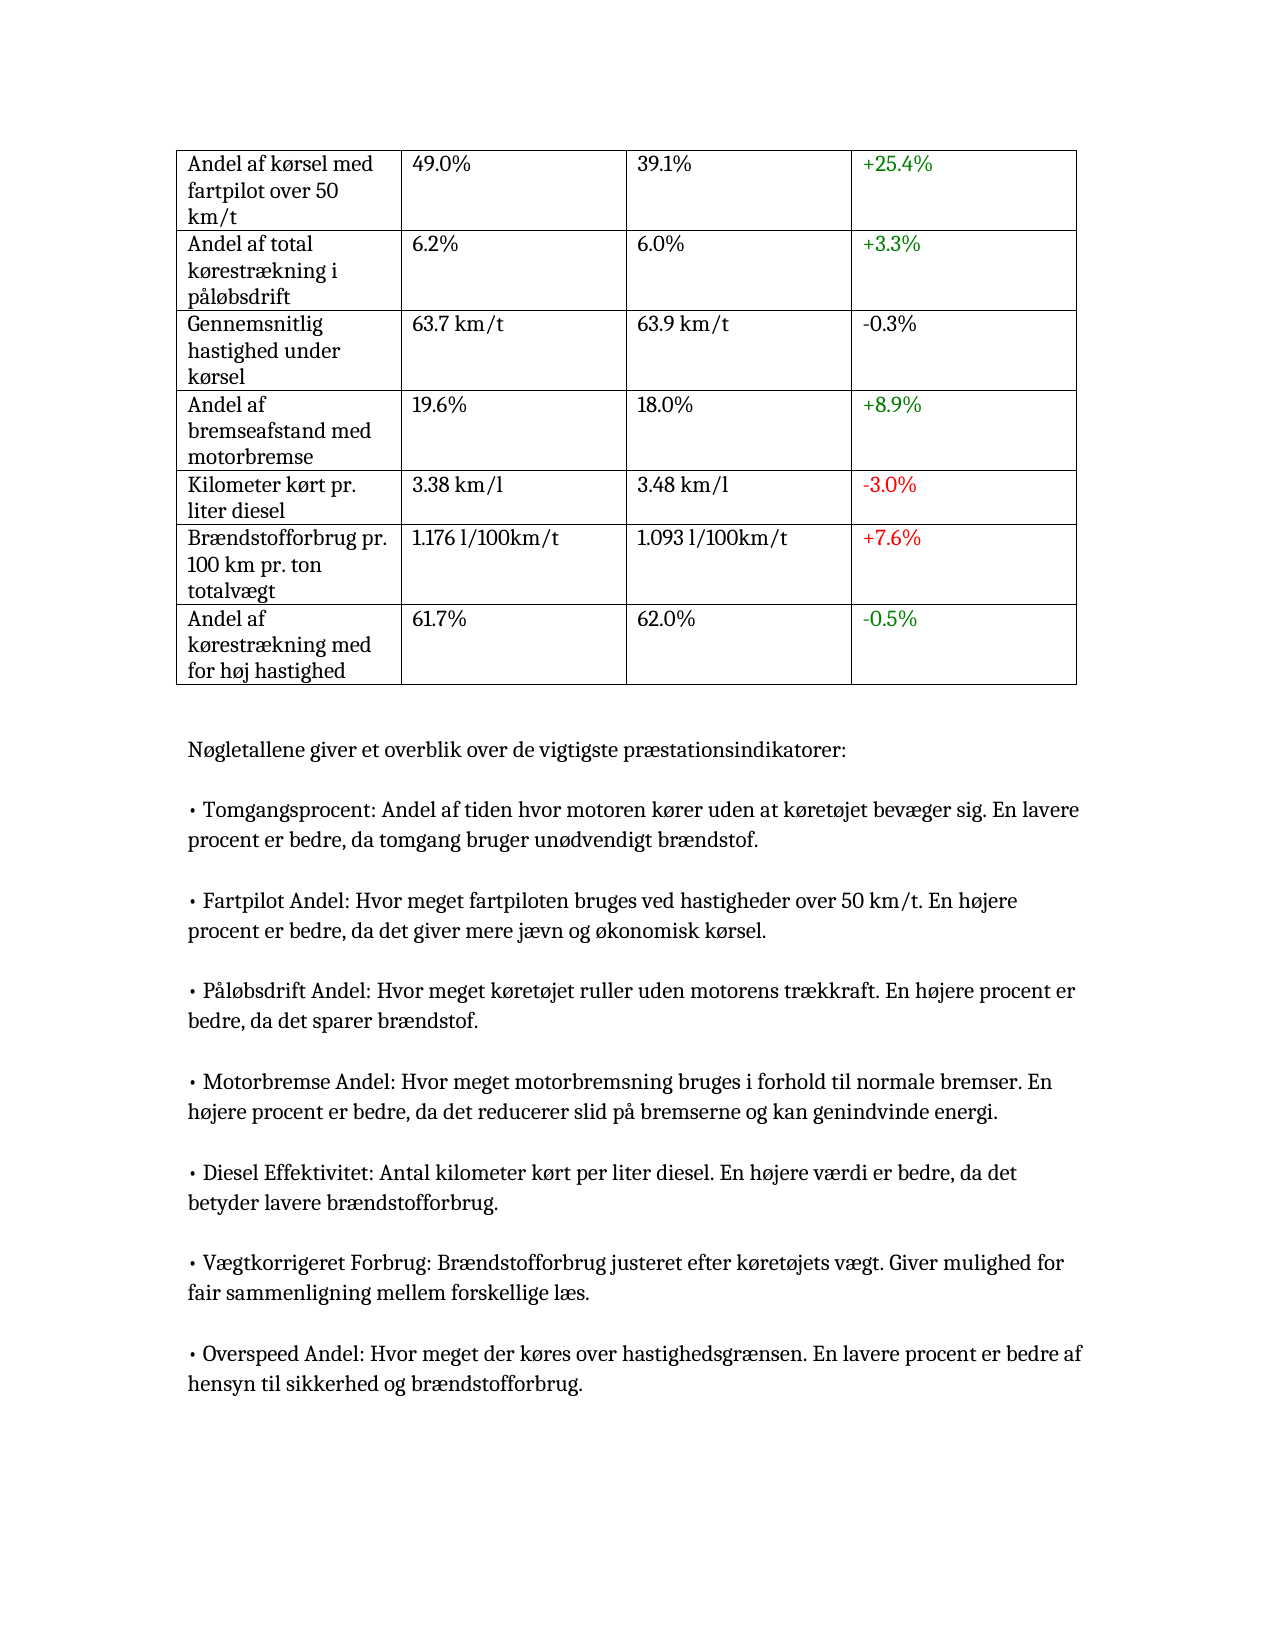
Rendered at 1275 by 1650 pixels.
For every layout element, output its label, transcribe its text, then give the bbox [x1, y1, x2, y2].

text Nøgletallene giver et overblik over de vigtigste præstationsindikatorer: • Tomgangsprocent: Andel af tiden hvor motoren kører uden at køretøjet bevæger sig. En lavere procent er bedre, da tomgang bruger unødvendigt brændstof. • Fartpilot Andel: Hvor meget fartpiloten bruges ved hastigheder over 50 km/t. En højere procent er bedre, da det giver mere jævn og økonomisk kørsel. • Påløbsdrift Andel: Hvor meget køretøjet ruller uden motorens trækkraft. En højere procent er bedre, da det sparer brændstof. • Motorbremse Andel: Hvor meget motorbremsning bruges i forhold til normale bremser. En højere procent er bedre, da det reducerer slid på bremserne og kan genindvinde energi. • Diesel Effektivitet: Antal kilometer kørt per liter diesel. En højere værdi er bedre, da det betyder lavere brændstofforbrug. • Vægtkorrigeret Forbrug: Brændstofforbrug justeret efter køretøjets vægt. Giver mulighed for fair sammenligning mellem forskellige læs. • Overspeed Andel: Hvor meget der køres over hastighedsgrænsen. En lavere procent er bedre af hensyn til sikkerhed og brændstofforbrug. [187, 736, 1087, 1427]
table_cell 1.176 l/100km/t [402, 525, 626, 604]
table_cell -3.0% [852, 471, 1076, 524]
table_cell 3.48 km/l [627, 471, 851, 524]
table_cell +25.4% [852, 151, 1076, 230]
table_cell Andel af total kørestrækning i påløbsdrift [177, 231, 401, 310]
table_cell Kilometer kørt pr. liter diesel [177, 471, 401, 524]
table_cell 3.38 km/l [402, 471, 626, 524]
table_cell Andel af kørestrækning med for høj hastighed [177, 605, 401, 684]
table_cell 1.093 l/100km/t [627, 525, 851, 604]
table_cell 49.0% [402, 151, 626, 230]
table_cell -0.5% [852, 605, 1076, 684]
table_cell -0.3% [852, 311, 1076, 390]
table_cell +3.3% [852, 231, 1076, 310]
table_cell 19.6% [402, 391, 626, 470]
table_cell 62.0% [627, 605, 851, 684]
table_cell Andel af kørsel med fartpilot over 50 km/t [177, 151, 401, 230]
table_cell 63.7 km/t [402, 311, 626, 390]
table_cell 6.2% [402, 231, 626, 310]
table_cell +7.6% [852, 525, 1076, 604]
table_cell Andel af bremseafstand med motorbremse [177, 391, 401, 470]
table_cell 18.0% [627, 391, 851, 470]
table_cell 6.0% [627, 231, 851, 310]
table_cell Gennemsnitlig hastighed under kørsel [177, 311, 401, 390]
table_cell 63.9 km/t [627, 311, 851, 390]
table_cell +8.9% [852, 391, 1076, 470]
table_cell 39.1% [627, 151, 851, 230]
table_cell 61.7% [402, 605, 626, 684]
table_cell Brændstofforbrug pr. 100 km pr. ton totalvægt [177, 525, 401, 604]
